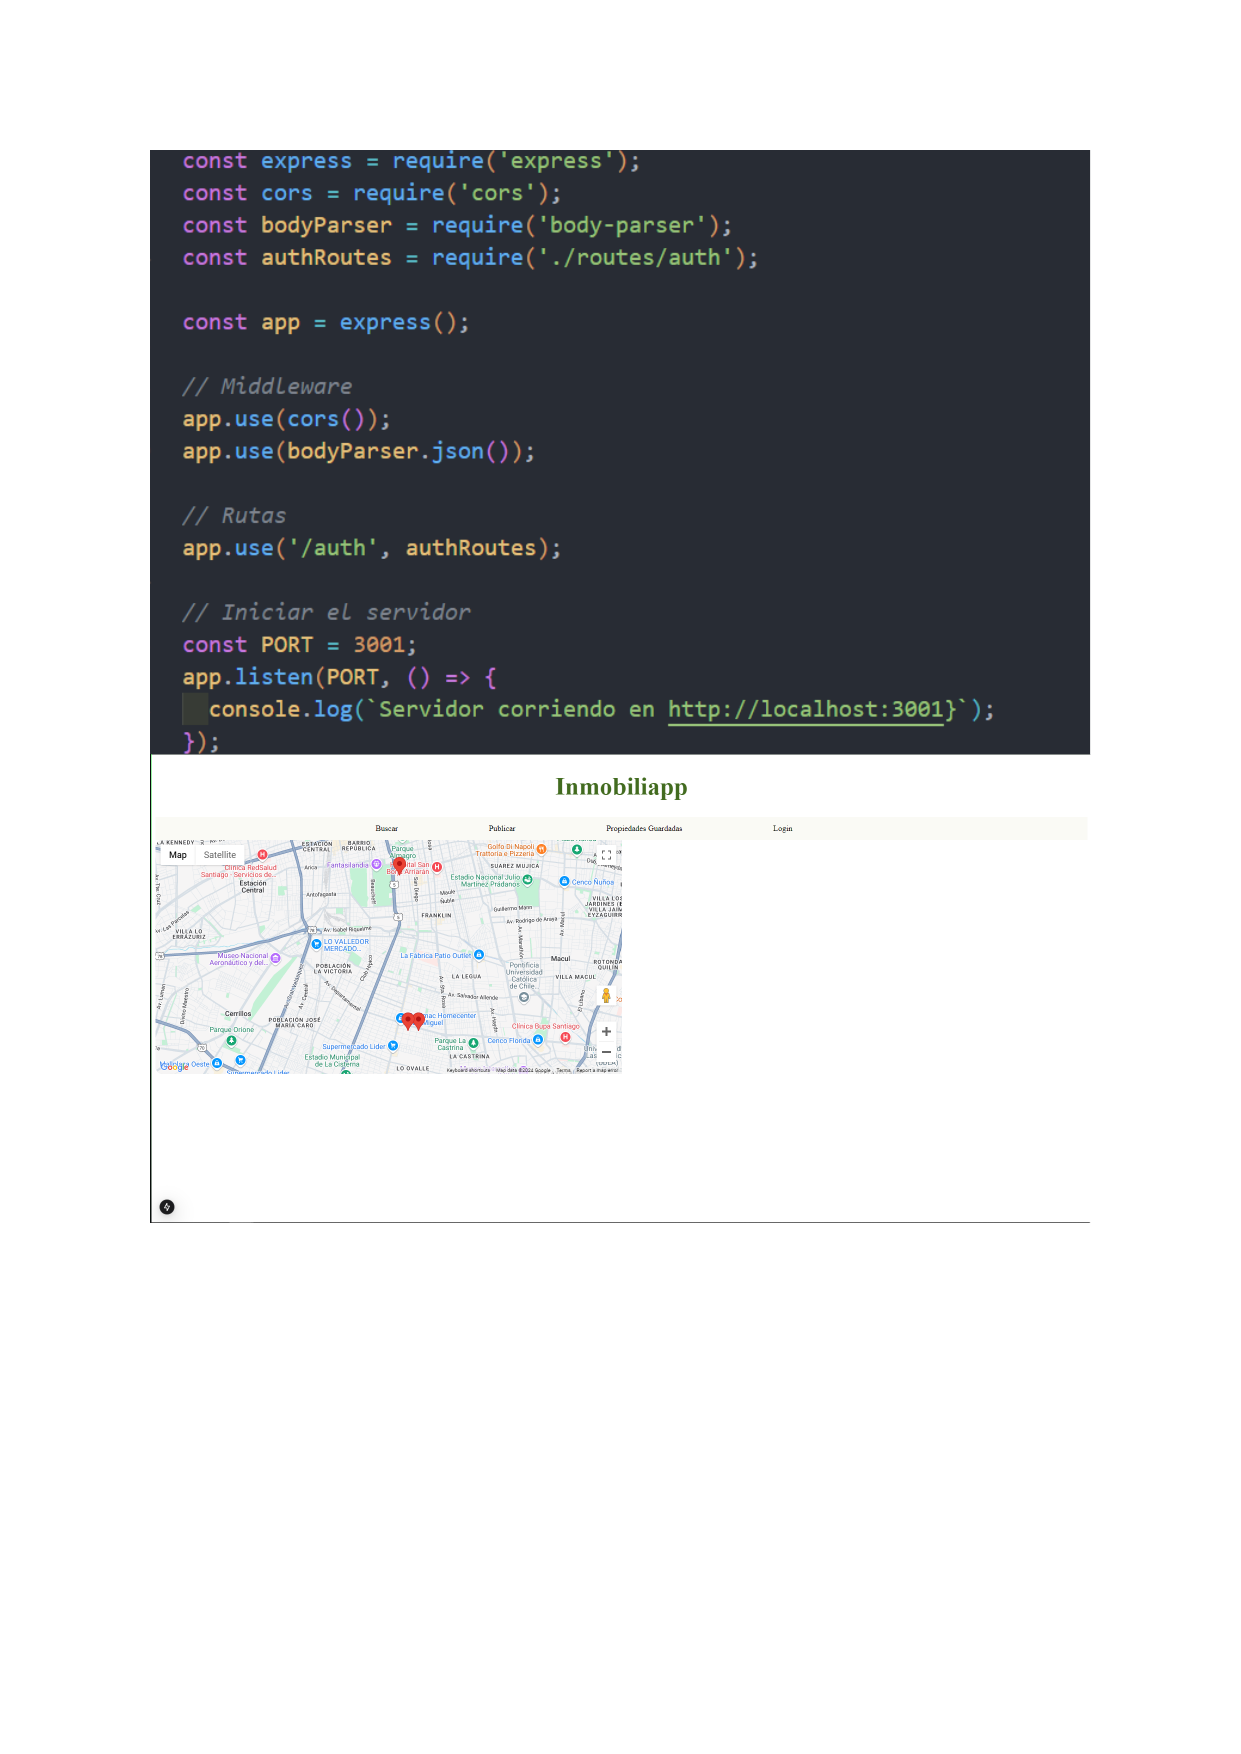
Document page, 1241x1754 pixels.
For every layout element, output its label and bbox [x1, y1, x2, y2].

picture [150, 150, 1091, 1223]
